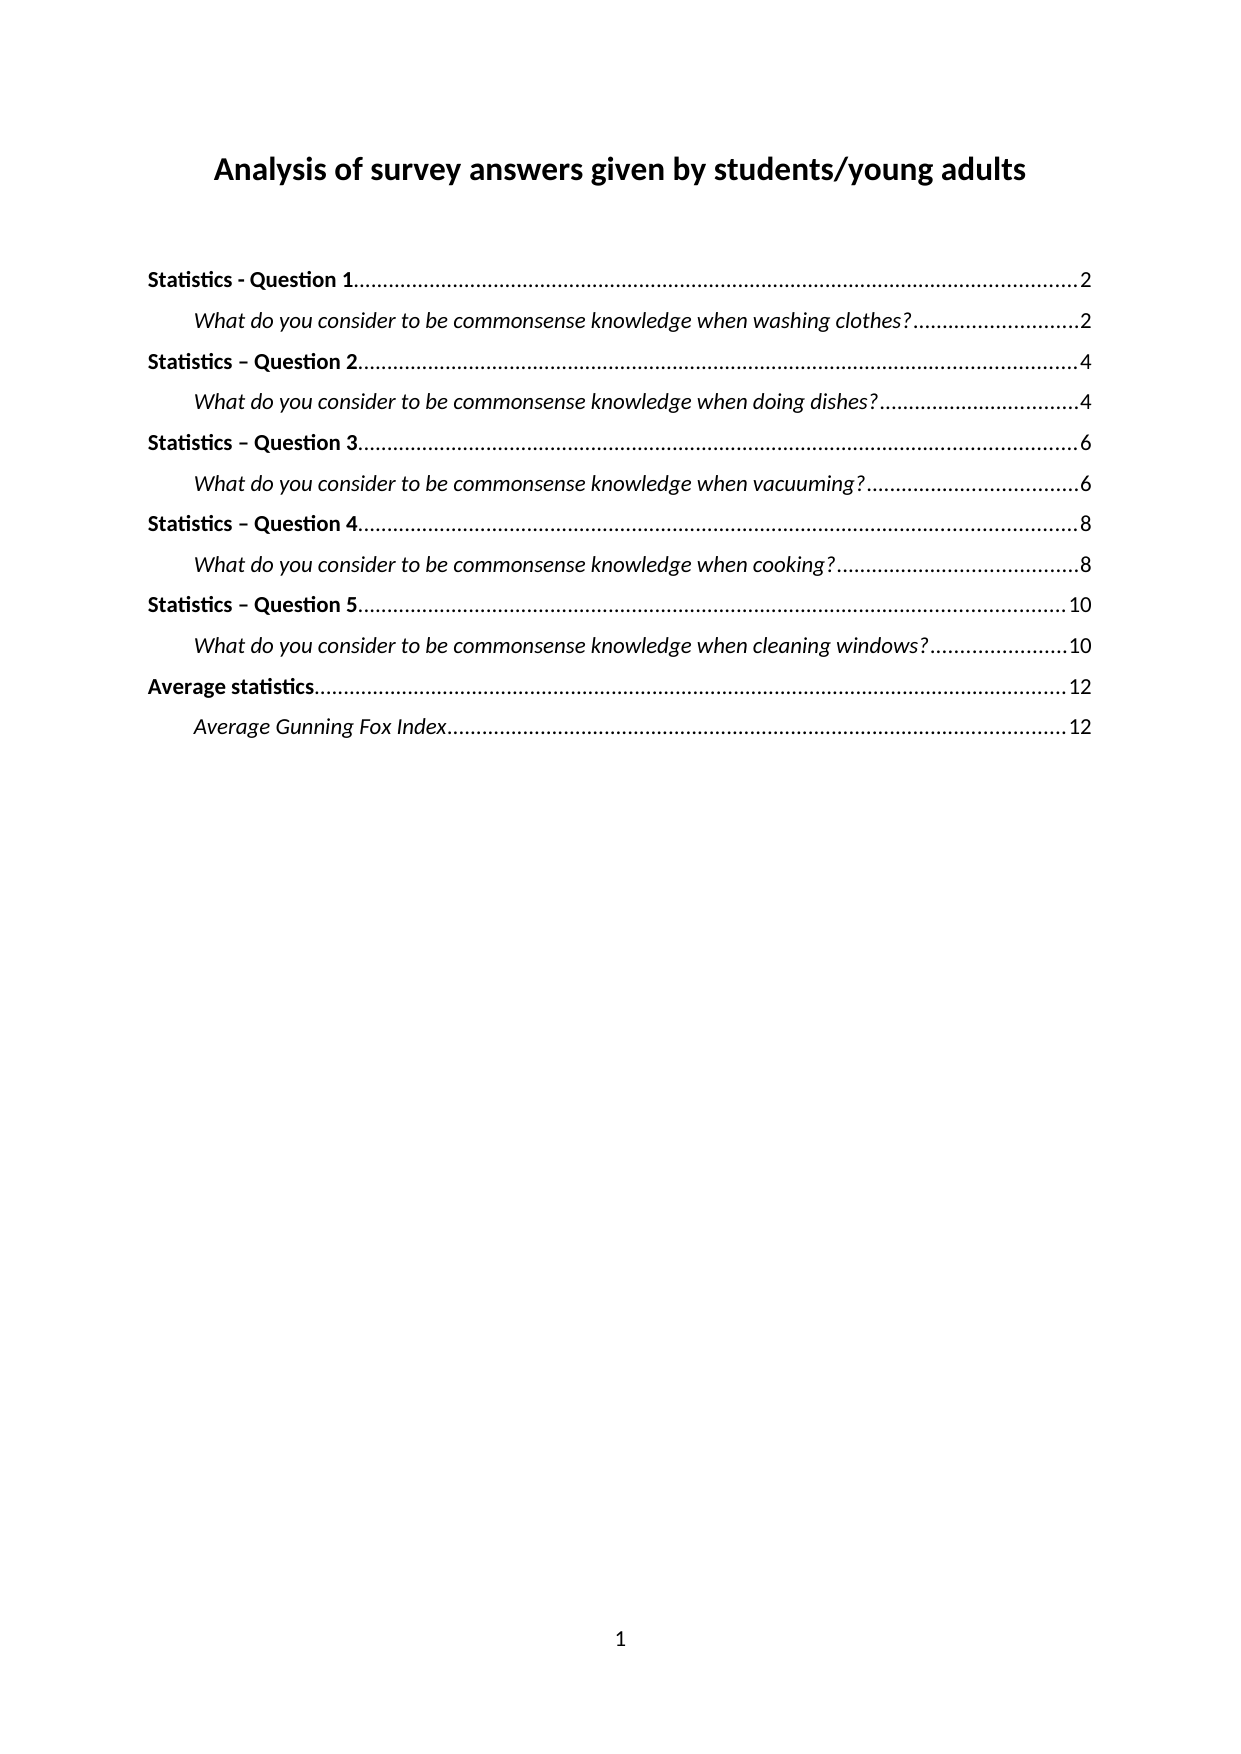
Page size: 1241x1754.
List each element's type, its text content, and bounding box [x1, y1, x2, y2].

text Analysis of survey answers given by students/young adults [148, 148, 1093, 188]
